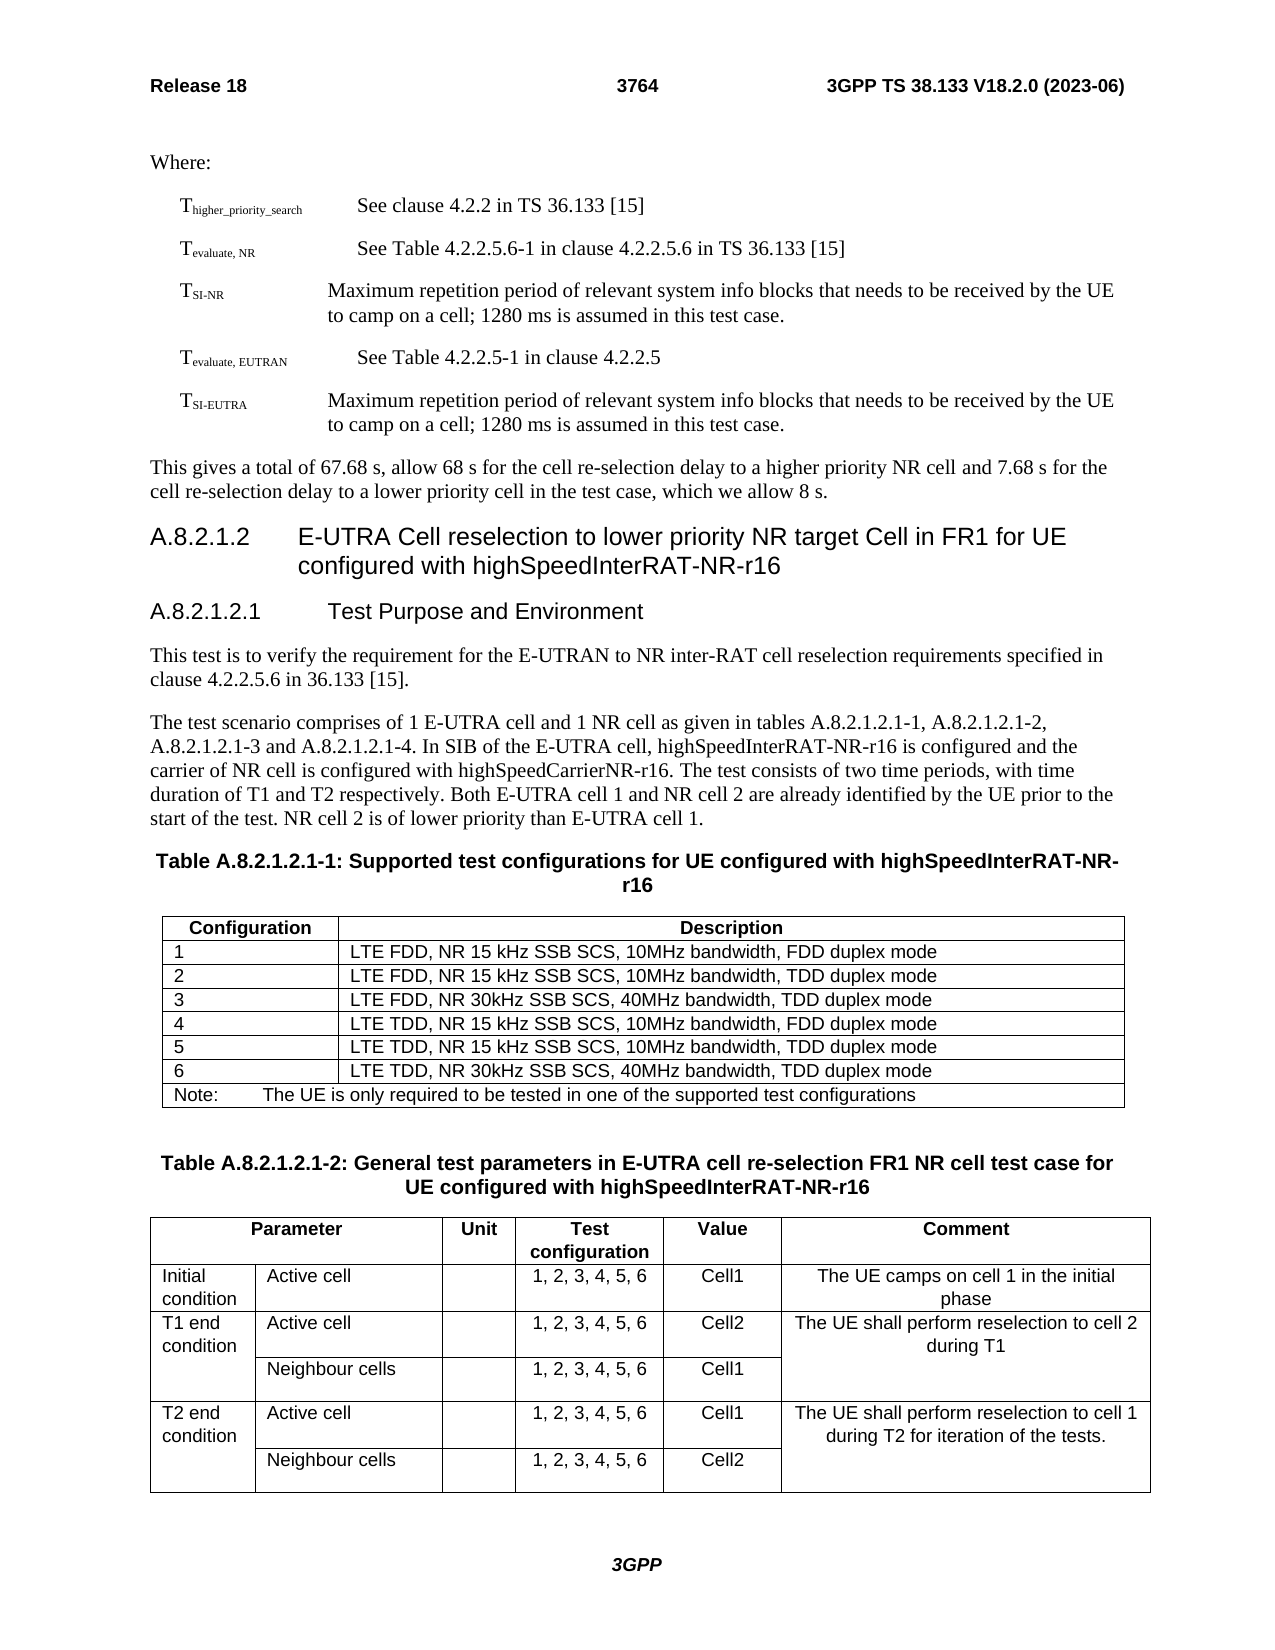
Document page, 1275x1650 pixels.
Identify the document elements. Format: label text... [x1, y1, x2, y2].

table_cell Cell1 [664, 1265, 781, 1311]
table_cell LTE FDD, NR 30kHz SSB SCS, 40MHz bandwidth, TDD duplex mode [339, 989, 1124, 1011]
table_cell Active cell [256, 1312, 442, 1357]
table_header Configuration [163, 917, 338, 940]
text This test is to verify the requirement for the E-UTRAN to NR inter-RAT cell reselection requirements specified in clause 4.2.2.5.6 in 36.133 [15]. [150, 643, 1125, 691]
table_cell 4 [163, 1012, 338, 1035]
table_header Unit [443, 1218, 515, 1264]
table_cell 1, 2, 3, 4, 5, 6 [516, 1402, 663, 1448]
text The test scenario comprises of 1 E-UTRA cell and 1 NR cell as given in tables A.8.2.1.2.1-1, A.8.2.1.2.1-2, A.8.2.1.2.1-3 and A.8.2.1.2.1-4. In SIB of the E-UTRA cell, highSpeedInterRAT-NR-r16 is configured and the carrier of NR cell is configured with highSpeedCarrierNR-r16. The test consists of two time periods, with time duration of T1 and T2 respectively. Both E-UTRA cell 1 and NR cell 2 are already identified by the UE prior to the start of the test. NR cell 2 is of lower priority than E-UTRA cell 1. [150, 710, 1125, 830]
table_cell Cell2 [664, 1449, 781, 1492]
table_cell The UE shall perform reselection to cell 1 during T2 for iteration of the tests. [782, 1402, 1150, 1492]
table_cell The UE shall perform reselection to cell 2 during T1 [782, 1312, 1150, 1401]
table_header Comment [782, 1218, 1150, 1264]
table_header Parameter [151, 1218, 442, 1264]
text Table A.8.2.1.2.1-1: Supported test configurations for UE configured with highSpeedInterRAT-NR-r16 [150, 849, 1125, 897]
table_cell 2 [163, 965, 338, 987]
table_cell T2 end condition [151, 1402, 255, 1448]
text Thigher_priority_search See clause 4.2.2 in TS 36.133 [15] [179, 193, 1125, 217]
table_cell Active cell [256, 1402, 442, 1448]
table_cell [443, 1449, 515, 1492]
text Table A.8.2.1.2.1-2: General test parameters in E-UTRA cell re-selection FR1 NR cell test case for UE configured with highSpeedInterRAT-NR-r16 [150, 1151, 1125, 1198]
text This gives a total of 67.68 s, allow 68 s for the cell re-selection delay to a higher priority NR cell and 7.68 s for the cell re-selection delay to a lower priority cell in the test case, which we allow 8 s. [150, 455, 1125, 503]
text TSI-EUTRA Maximum repetition period of relevant system info blocks that needs to be received by the UE to camp on a cell; 1280 ms is assumed in this test case. [179, 388, 1125, 436]
table_cell [151, 1448, 255, 1492]
table_cell [443, 1312, 515, 1357]
table_header Test configuration [516, 1218, 663, 1264]
text Tevaluate, EUTRAN See Table 4.2.2.5-1 in clause 4.2.2.5 [179, 345, 1125, 369]
table_cell 6 [163, 1060, 338, 1083]
table_cell LTE FDD, NR 15 kHz SSB SCS, 10MHz bandwidth, TDD duplex mode [339, 965, 1124, 987]
subtitle A.8.2.1.2.1 Test Purpose and Environment [150, 598, 1125, 624]
table_cell Initial condition [151, 1265, 255, 1311]
table_cell T1 end condition [151, 1312, 255, 1357]
table_cell 1, 2, 3, 4, 5, 6 [516, 1449, 663, 1492]
table_cell Neighbour cells [256, 1449, 442, 1492]
text Where: [150, 150, 1125, 174]
table_cell LTE TDD, NR 30kHz SSB SCS, 40MHz bandwidth, TDD duplex mode [339, 1060, 1124, 1083]
text Tevaluate, NR See Table 4.2.2.5.6-1 in clause 4.2.2.5.6 in TS 36.133 [15] [179, 236, 1125, 260]
table_cell 1 [163, 941, 338, 963]
table_header Description [339, 917, 1124, 940]
table_cell Cell2 [664, 1312, 781, 1357]
table_cell Note: The UE is only required to be tested in one of the supported test configurations [163, 1084, 1124, 1107]
table_cell [443, 1265, 515, 1311]
table_cell 1, 2, 3, 4, 5, 6 [516, 1265, 663, 1311]
table_cell Cell1 [664, 1358, 781, 1401]
table_cell LTE TDD, NR 15 kHz SSB SCS, 10MHz bandwidth, FDD duplex mode [339, 1012, 1124, 1035]
table_cell LTE FDD, NR 15 kHz SSB SCS, 10MHz bandwidth, FDD duplex mode [339, 941, 1124, 963]
text TSI-NR Maximum repetition period of relevant system info blocks that needs to be received by the UE to camp on a cell; 1280 ms is assumed in this test case. [179, 278, 1125, 327]
table_cell [443, 1402, 515, 1448]
table_cell 5 [163, 1036, 338, 1059]
table_cell 1, 2, 3, 4, 5, 6 [516, 1358, 663, 1401]
table_cell Cell1 [664, 1402, 781, 1448]
table_cell [443, 1358, 515, 1401]
table_cell LTE TDD, NR 15 kHz SSB SCS, 10MHz bandwidth, TDD duplex mode [339, 1036, 1124, 1059]
table_header Value [664, 1218, 781, 1264]
table_cell Active cell [256, 1265, 442, 1311]
table_cell 3 [163, 989, 338, 1011]
table_cell The UE camps on cell 1 in the initial phase [782, 1265, 1150, 1311]
subtitle A.8.2.1.2 E-UTRA Cell reselection to lower priority NR target Cell in FR1 for UE configured with highSpeedInterRAT-NR-r16 [150, 522, 1125, 579]
table_cell 1, 2, 3, 4, 5, 6 [516, 1312, 663, 1357]
table_cell [151, 1357, 255, 1401]
table_cell Neighbour cells [256, 1358, 442, 1401]
